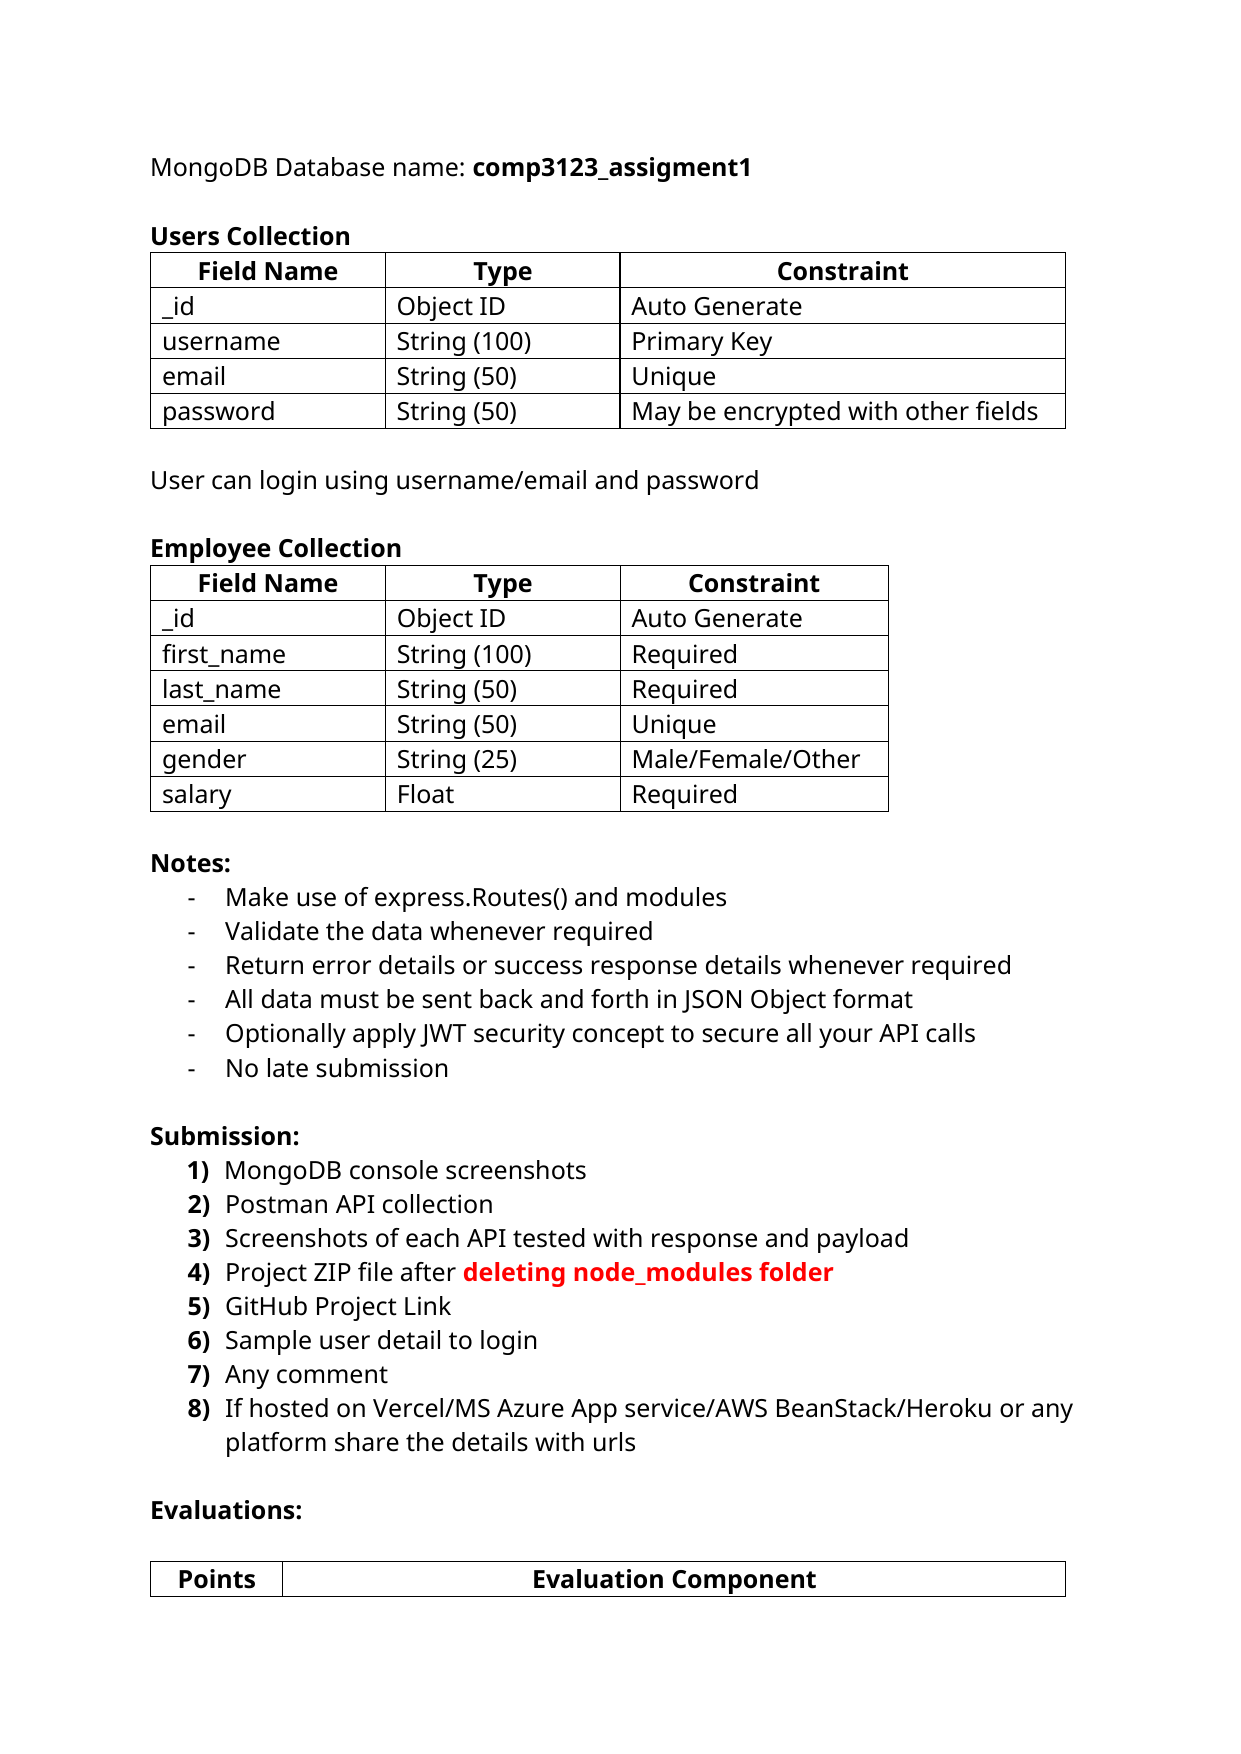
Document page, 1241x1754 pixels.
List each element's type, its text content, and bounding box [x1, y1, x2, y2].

table_cell Required [621, 636, 888, 670]
table_cell String (50) [386, 671, 620, 705]
list Project ZIP file after deleting node_modules folder [187, 1254, 1090, 1289]
list Postman API collection [187, 1186, 1090, 1221]
table_cell email [151, 359, 385, 393]
table_header Type [386, 566, 620, 600]
table_cell Required [621, 671, 888, 705]
table_cell email [151, 706, 385, 741]
table_cell Primary Key [621, 324, 1065, 357]
table_cell gender [151, 742, 385, 776]
table_cell Object ID [386, 601, 620, 635]
list No late submission [187, 1050, 1090, 1084]
table_cell Auto Generate [621, 288, 1065, 322]
table_cell salary [151, 777, 385, 811]
table_cell String (25) [386, 742, 620, 776]
table_cell Auto Generate [621, 601, 888, 635]
table_cell username [151, 324, 385, 357]
list Make use of express.Routes() and modules [187, 880, 1090, 914]
table_cell String (50) [386, 394, 619, 428]
table_header Constraint [621, 253, 1065, 287]
list MongoDB console screenshots [186, 1152, 1090, 1186]
table_cell String (100) [386, 324, 619, 357]
table_cell Float [386, 777, 620, 811]
table_cell String (50) [386, 359, 619, 393]
table_cell Unique [621, 359, 1065, 393]
table_cell String (50) [386, 706, 620, 741]
table_cell last_name [151, 671, 385, 705]
text MongoDB Database name: comp3123_assigment1 [150, 150, 1090, 184]
table_header Constraint [621, 566, 888, 600]
table_cell first_name [151, 636, 385, 670]
list All data must be sent back and forth in JSON Object format [187, 982, 1090, 1016]
table_cell Unique [621, 706, 888, 741]
table_cell Male/Female/Other [621, 742, 888, 776]
table_cell password [151, 394, 385, 428]
list Optionally apply JWT security concept to secure all your API calls [187, 1016, 1090, 1050]
text Users Collection [150, 218, 1090, 252]
text Evaluations: [150, 1493, 1090, 1527]
text User can login using username/email and password [150, 463, 1090, 497]
table_cell Object ID [386, 288, 619, 322]
table_header Type [386, 253, 619, 287]
text Employee Collection [150, 531, 1090, 565]
table_header Field Name [151, 566, 385, 600]
table_cell May be encrypted with other fields [621, 394, 1065, 428]
table_cell Required [621, 777, 888, 811]
text Submission: [150, 1118, 1090, 1152]
list Screenshots of each API tested with response and payload [187, 1221, 1090, 1254]
list Validate the data whenever required [187, 914, 1090, 948]
list Sample user detail to login [187, 1323, 1090, 1357]
list If hosted on Vercel/MS Azure App service/AWS BeanStack/Heroku or any platform share the details with urls [187, 1391, 1090, 1459]
table_header Evaluation Component [283, 1562, 1065, 1596]
list Any comment [187, 1357, 1090, 1391]
list Return error details or success response details whenever required [187, 948, 1090, 982]
table_cell _id [151, 601, 385, 635]
table_cell String (100) [386, 636, 620, 670]
list GitHub Project Link [187, 1289, 1090, 1323]
text Notes: [150, 846, 1090, 880]
table_cell _id [151, 288, 385, 322]
table_header Field Name [151, 253, 385, 287]
table_header Points [151, 1562, 282, 1596]
